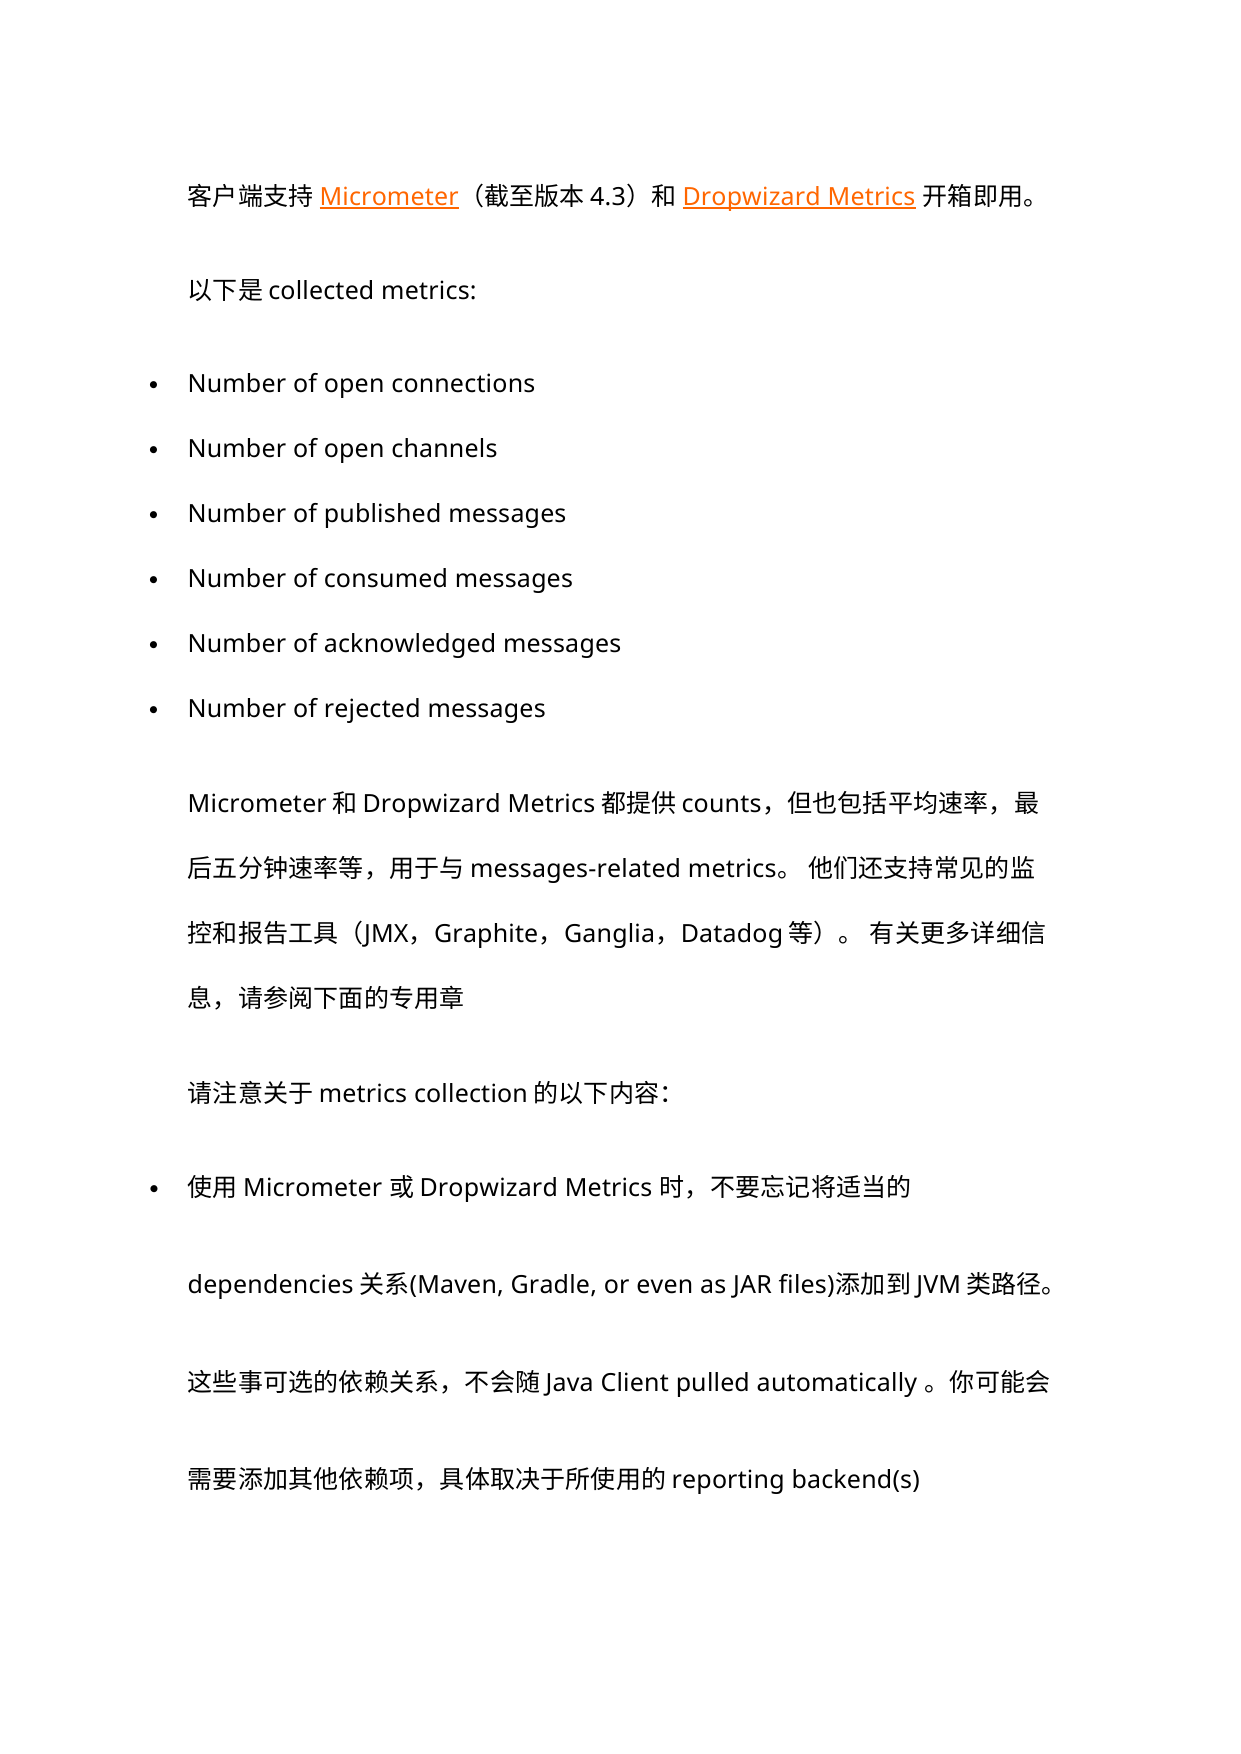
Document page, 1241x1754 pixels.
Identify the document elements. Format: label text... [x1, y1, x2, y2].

text 客户端支持 Micrometer（截至版本4.3）和 Dropwizard Metrics 开箱即用。 [187, 162, 1053, 227]
list Number of acknowledged messages [150, 610, 1053, 675]
list Number of open connections [150, 350, 1053, 415]
list Number of consumed messages [150, 545, 1053, 610]
list Number of published messages [150, 480, 1053, 545]
list Number of open channels [150, 415, 1053, 480]
text 以下是collected metrics: [187, 256, 1053, 321]
text 请注意关于metrics collection的以下内容： [187, 1059, 1053, 1124]
list Number of rejected messages [150, 675, 1053, 740]
text Micrometer和Dropwizard Metrics都提供counts，但也包括平均速率，最后五分钟速率等，用于与messages-related metrics。 他们还支持常见的监控和报告工具（JMX，Graphite，Ganglia，Datadog等）。 有关更多详细信息，请参阅下面的专用章 [187, 769, 1053, 1029]
list 使用Micrometer 或Dropwizard Metrics 时，不要忘记将适当的dependencies关系(Maven, Gradle, or even as JAR files)添加到JVM类路径。这些事可选的依赖关系，不会随Java Client pulled automatically 。你可能会需要添加其他依赖项，具体取决于所使用的reporting backend(s) [150, 1153, 1053, 1510]
